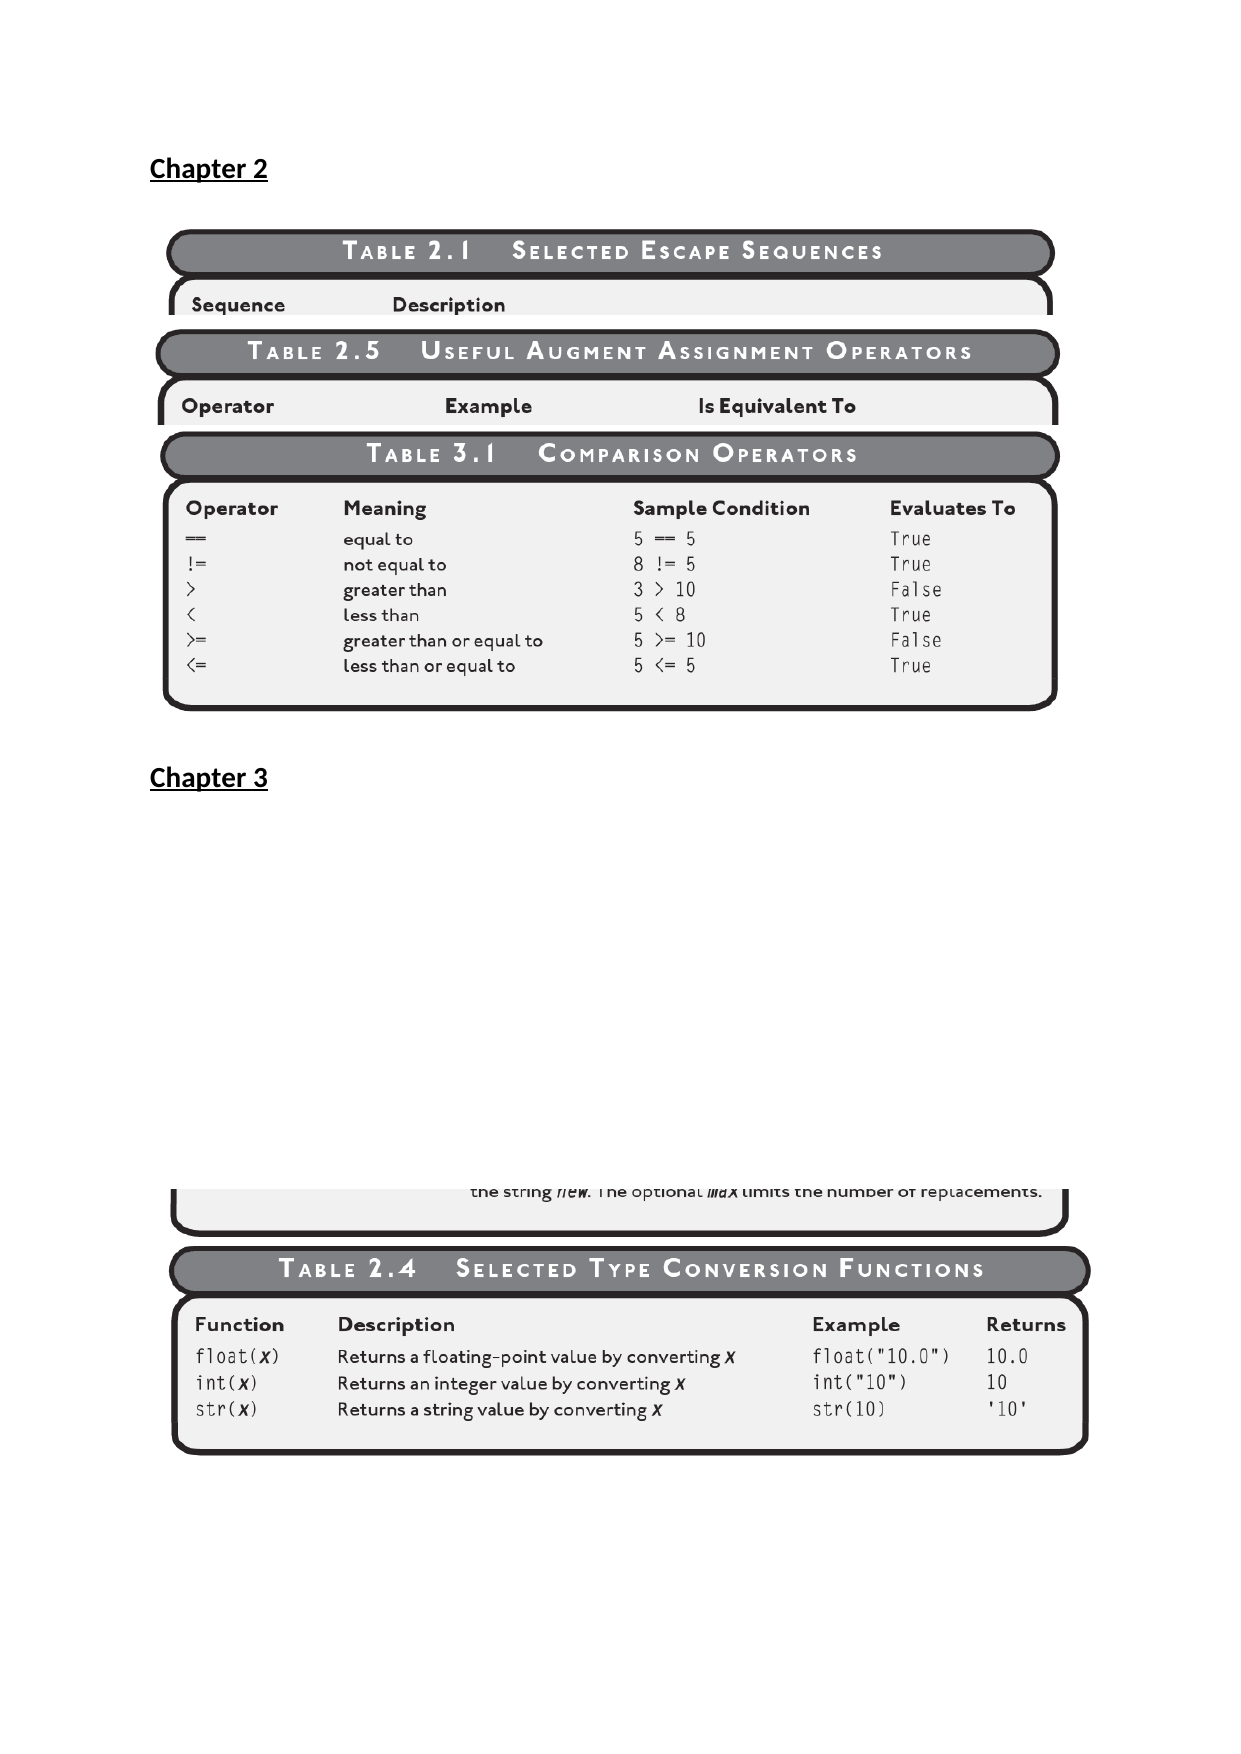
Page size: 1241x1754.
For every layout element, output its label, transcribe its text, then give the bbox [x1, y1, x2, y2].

text Chapter 2 [150, 150, 1090, 186]
text Chapter 3 [150, 370, 1090, 794]
picture [150, 1189, 1103, 1460]
picture [137, 211, 1087, 714]
